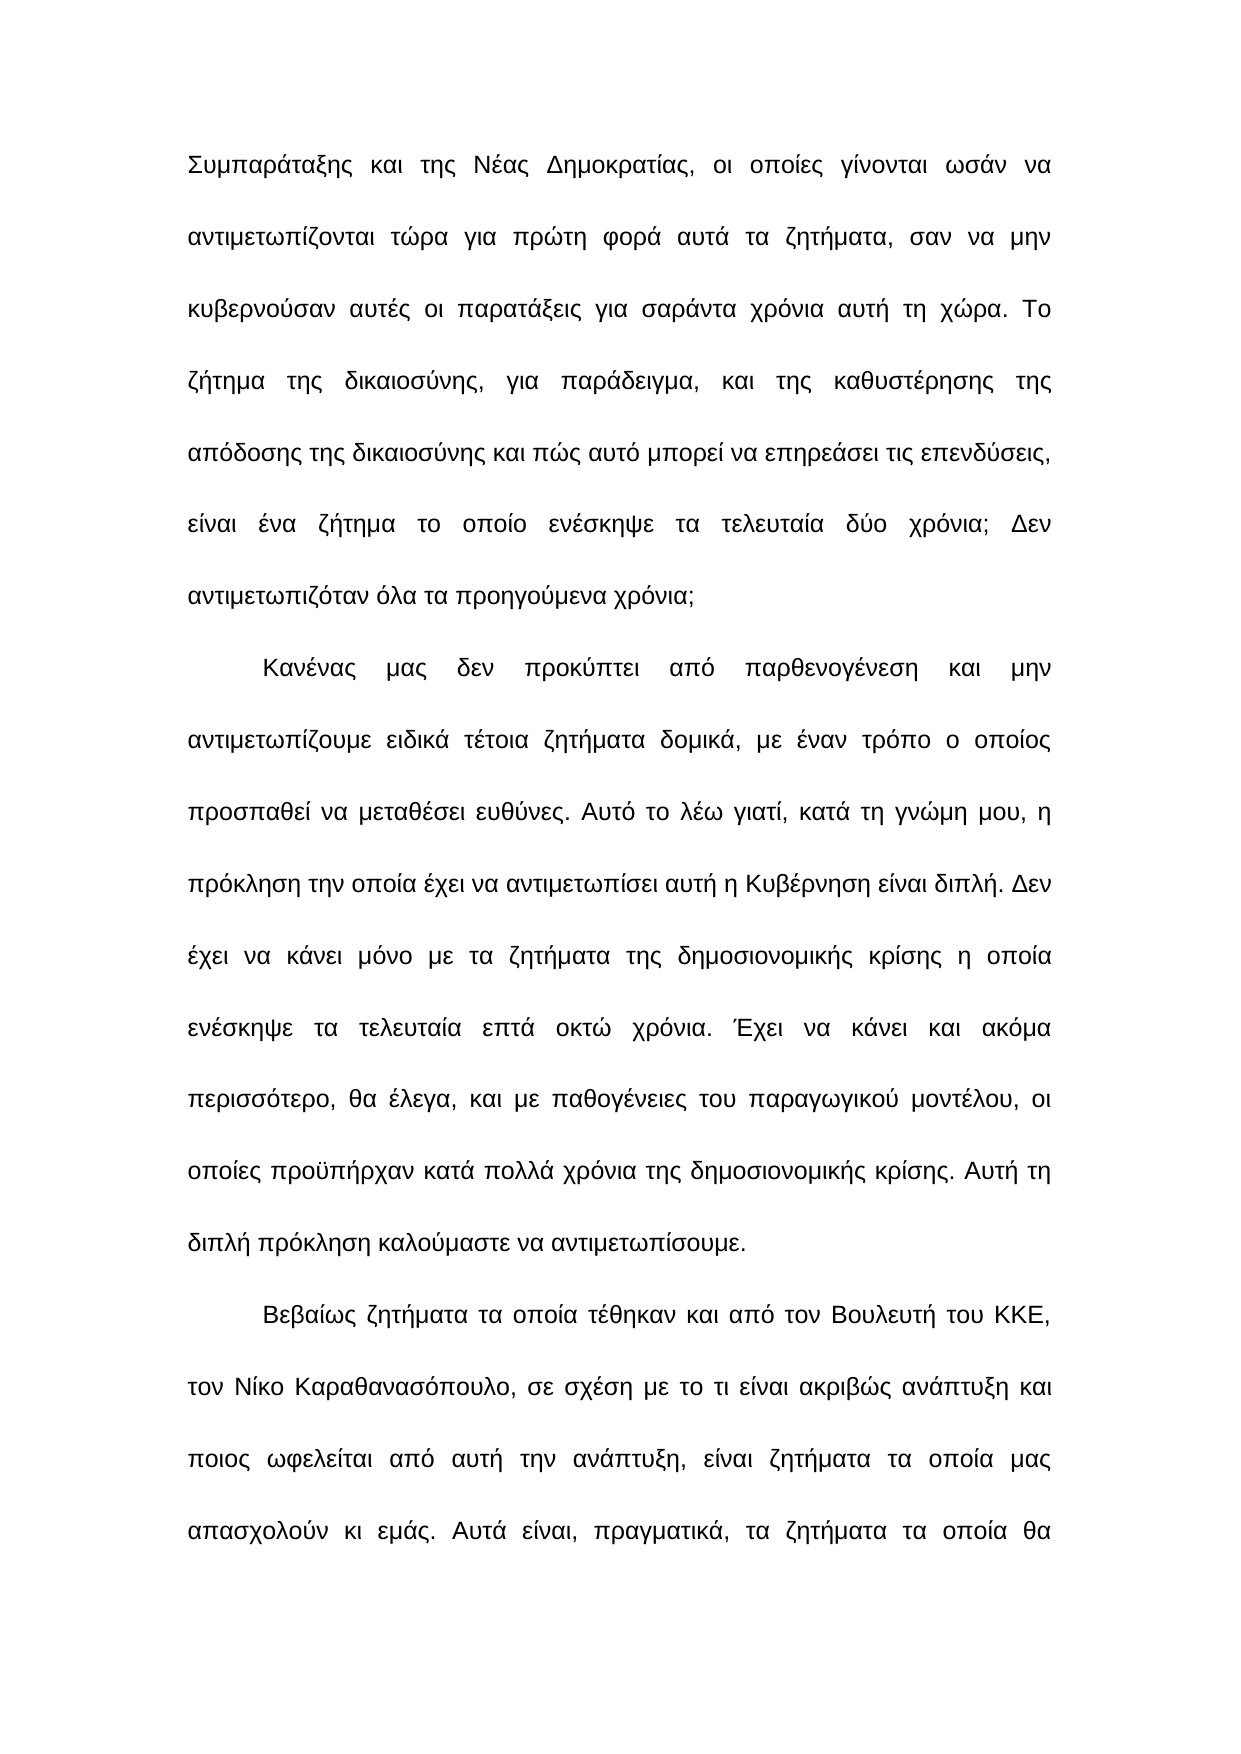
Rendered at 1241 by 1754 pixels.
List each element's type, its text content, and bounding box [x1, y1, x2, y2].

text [187, 150, 1053, 610]
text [187, 1300, 1053, 1544]
text Κανένας μας δεν προκύπτει από παρθενογένεση και μην αντιμετωπίζουμε ειδικά τέτοια ζητήματα δομικά, με έναν τρόπο ο οποίος προσπαθεί να μεταθέσει ευθύνες. Αυτό το λέω γιατί, κατά τη γνώμη μου, η πρόκληση την οποία έχει να αντιμετωπίσει αυτή η Κυβέρνηση είναι διπλή. Δεν έχει να κάνει μόνο με τα ζητήματα της δημοσιονομικής κρίσης η οποία ενέσκηψε τα τελευταία επτά οκτώ χρόνια. Έχει να κάνει και ακόμα περισσότερο, θα έλεγα, και με παθογένειες του παραγωγικού μοντέλου, οι οποίες προϋπήρχαν κατά πολλά χρόνια της δημοσιονομικής κρίσης. Αυτή τη διπλή πρόκληση καλούμαστε να αντιμετωπίσουμε. [187, 653, 1053, 1257]
